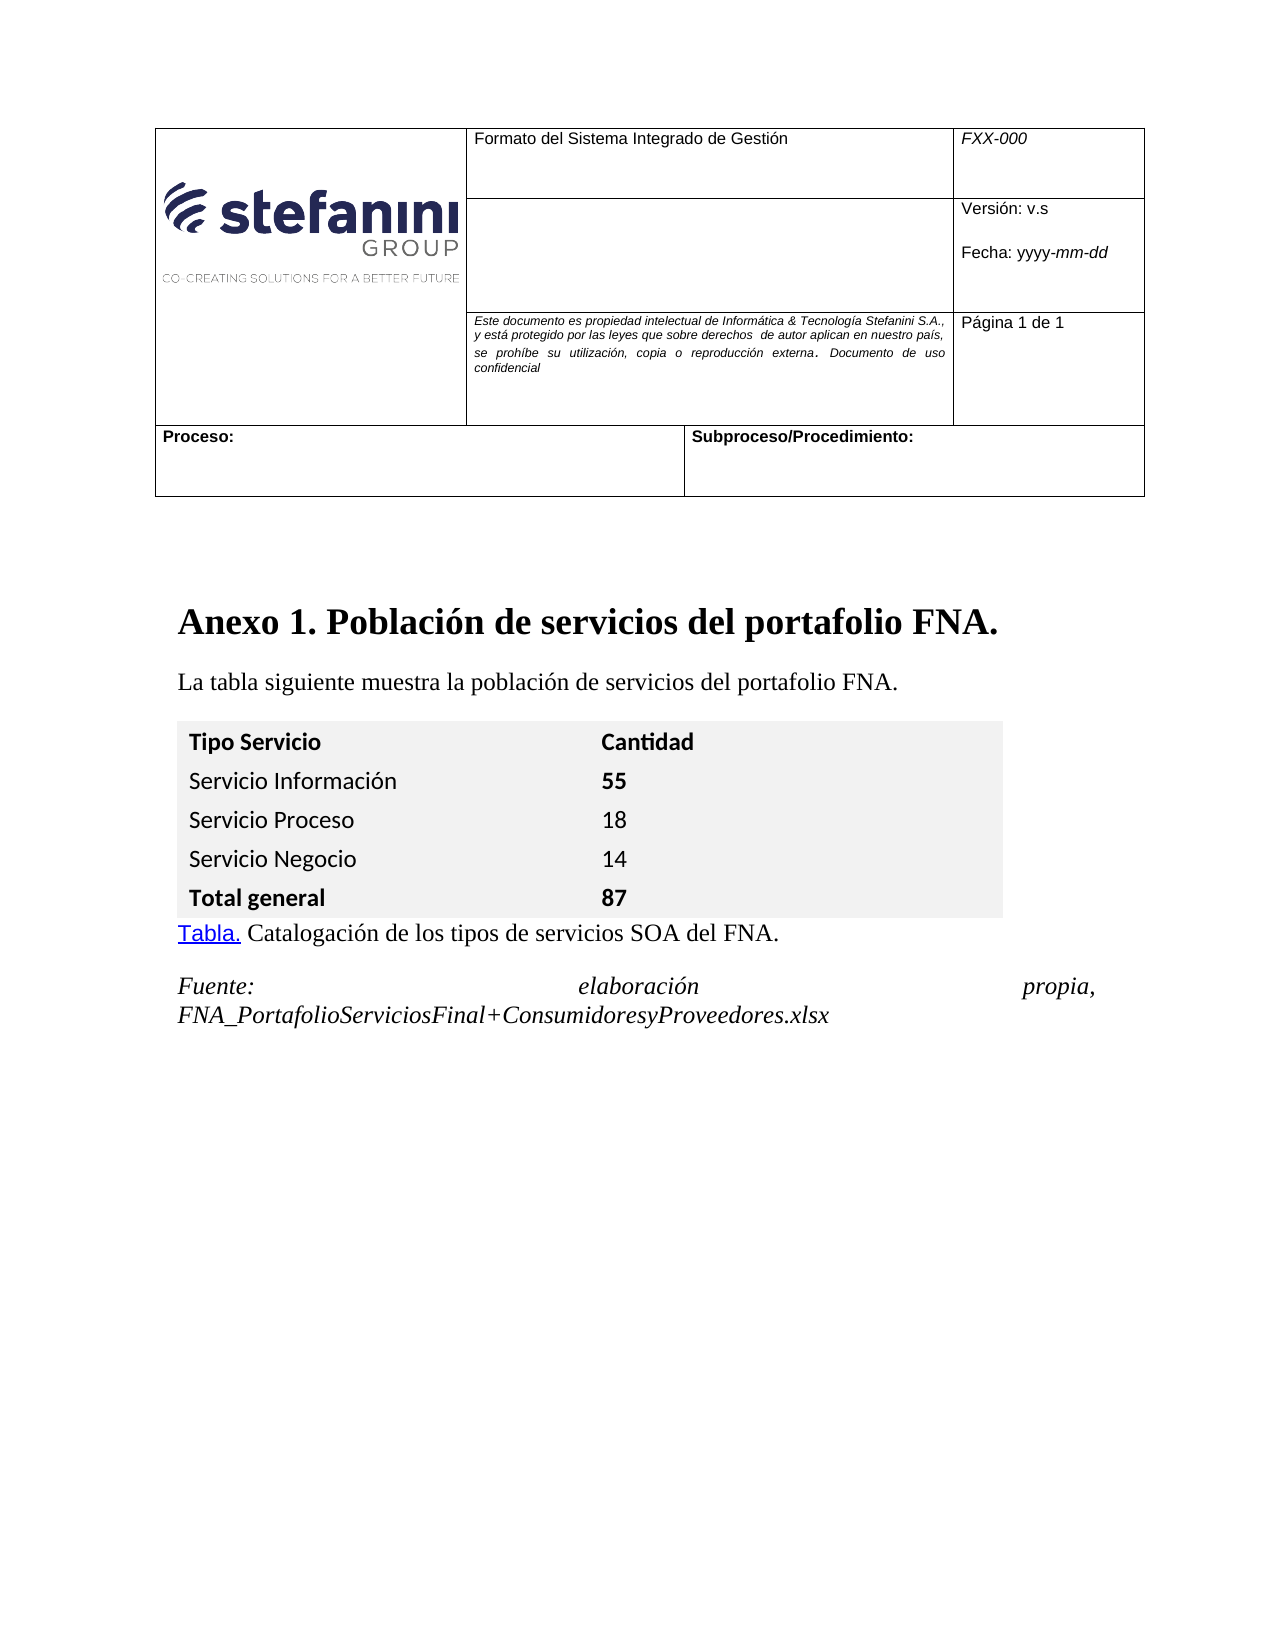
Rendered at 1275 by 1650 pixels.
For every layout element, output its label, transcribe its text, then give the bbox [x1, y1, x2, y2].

picture [162, 182, 460, 286]
table_cell Servicio Negocio [178, 840, 590, 877]
table_header Tipo Servicio [178, 722, 590, 760]
subtitle Anexo 1. Población de servicios del portafolio FNA. [177, 599, 1098, 642]
table_cell 18 [591, 800, 1002, 838]
table_cell Servicio Información [178, 761, 590, 799]
table_header Cantidad [591, 722, 1002, 760]
text Fuente: elaboración propia, FNA_PortafolioServiciosFinal+ConsumidoresyProveedores.xlsx [177, 971, 1098, 1029]
table_cell Total general [178, 879, 590, 917]
text Tabla. Catalogación de los tipos de servicios SOA del FNA. [177, 918, 1098, 946]
table_cell 87 [591, 879, 1002, 917]
text La tabla siguiente muestra la población de servicios del portafolio FNA. [177, 667, 1098, 696]
table_cell 55 [591, 761, 1002, 799]
table_cell 14 [591, 840, 1002, 877]
table_cell Servicio Proceso [178, 800, 590, 838]
